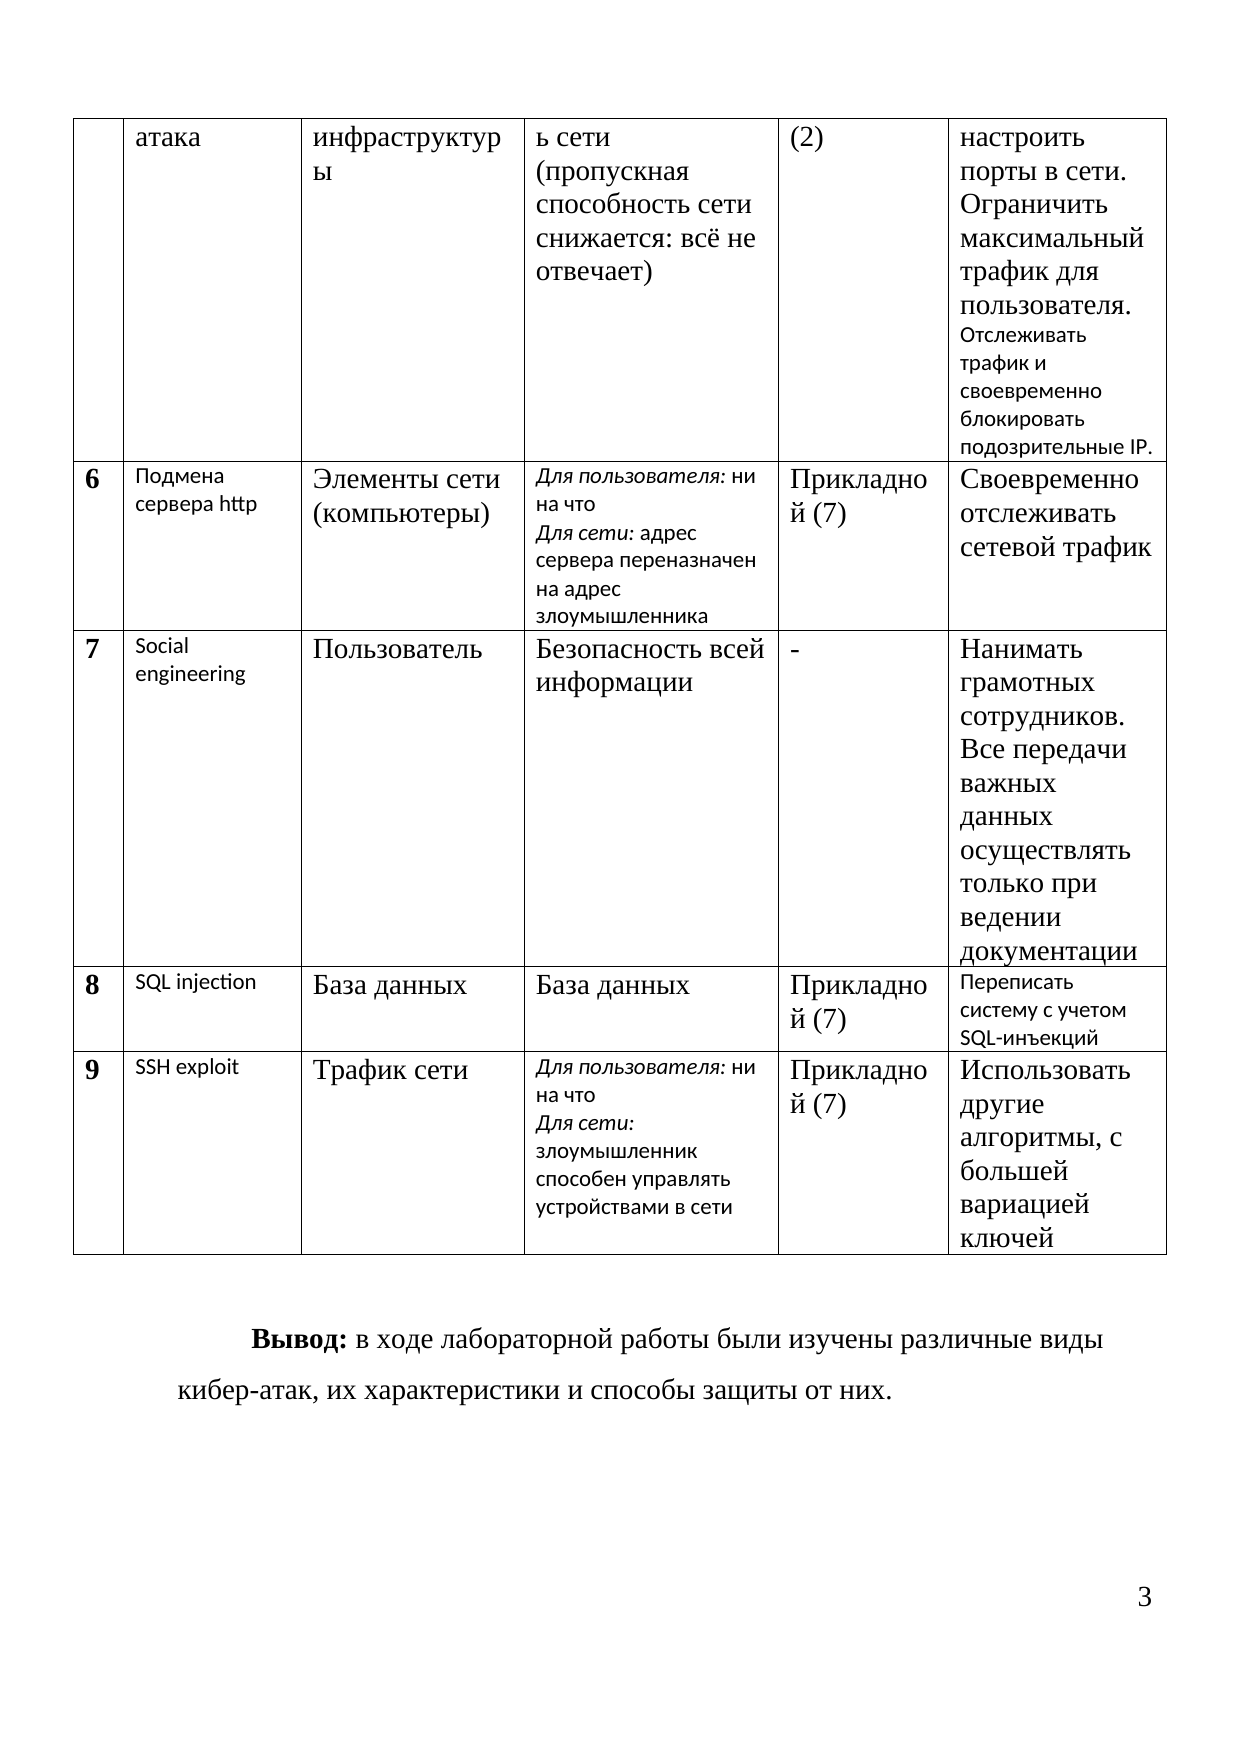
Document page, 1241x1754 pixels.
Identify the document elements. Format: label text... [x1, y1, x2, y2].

table_cell 7 [74, 631, 123, 966]
table_cell Элементы сети (компьютеры) [302, 462, 524, 630]
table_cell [949, 119, 1166, 461]
table_cell SQL injection [124, 967, 301, 1051]
table_cell Переписать систему с учетом SQL-инъекций [949, 967, 1166, 1051]
table_cell Подмена сервера http [124, 462, 301, 630]
table_cell Нанимать грамотных сотрудников. Все передачи важных данных осуществлять только при ведении документации [949, 631, 1166, 966]
table_cell Для пользователя: ни на что Для сети: злоумышленник способен управлять устройствами в сети [525, 1052, 778, 1253]
table_cell Прикладной (7) [779, 462, 948, 630]
table_cell Пользователь [302, 631, 524, 966]
table_cell SSH exploit [124, 1052, 301, 1253]
table_cell Social engineering [124, 631, 301, 966]
table_cell База данных [525, 967, 778, 1051]
table_cell 5 [74, 119, 123, 461]
table_cell Сеть инфраструктуры [302, 119, 524, 461]
table_cell 6 [74, 462, 123, 630]
table_cell Шторм атака [124, 119, 301, 461]
table_cell 9 [74, 1052, 123, 1253]
table_cell - [779, 631, 948, 966]
table_cell Своевременно отслеживать сетевой трафик [949, 462, 1166, 630]
table_cell Безопасность всей информации [525, 631, 778, 966]
table_cell Трафик сети [302, 1052, 524, 1253]
table_cell Для пользователя: ни на что Для сети: адрес сервера переназначен на адрес злоумышленника [525, 462, 778, 630]
table_cell Использовать другие алгоритмы, с большей вариацией ключей [949, 1052, 1166, 1253]
table_cell Прикладной (7) [779, 1052, 948, 1253]
table_cell Канальный (2) [779, 119, 948, 461]
text Вывод: в ходе лабораторной работы были изучены различные виды кибер-атак, их характеристики и способы защиты от них. [177, 1322, 1152, 1406]
table_cell База данных [302, 967, 524, 1051]
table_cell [525, 119, 778, 461]
table_cell 8 [74, 967, 123, 1051]
table_cell Прикладной (7) [779, 967, 948, 1051]
